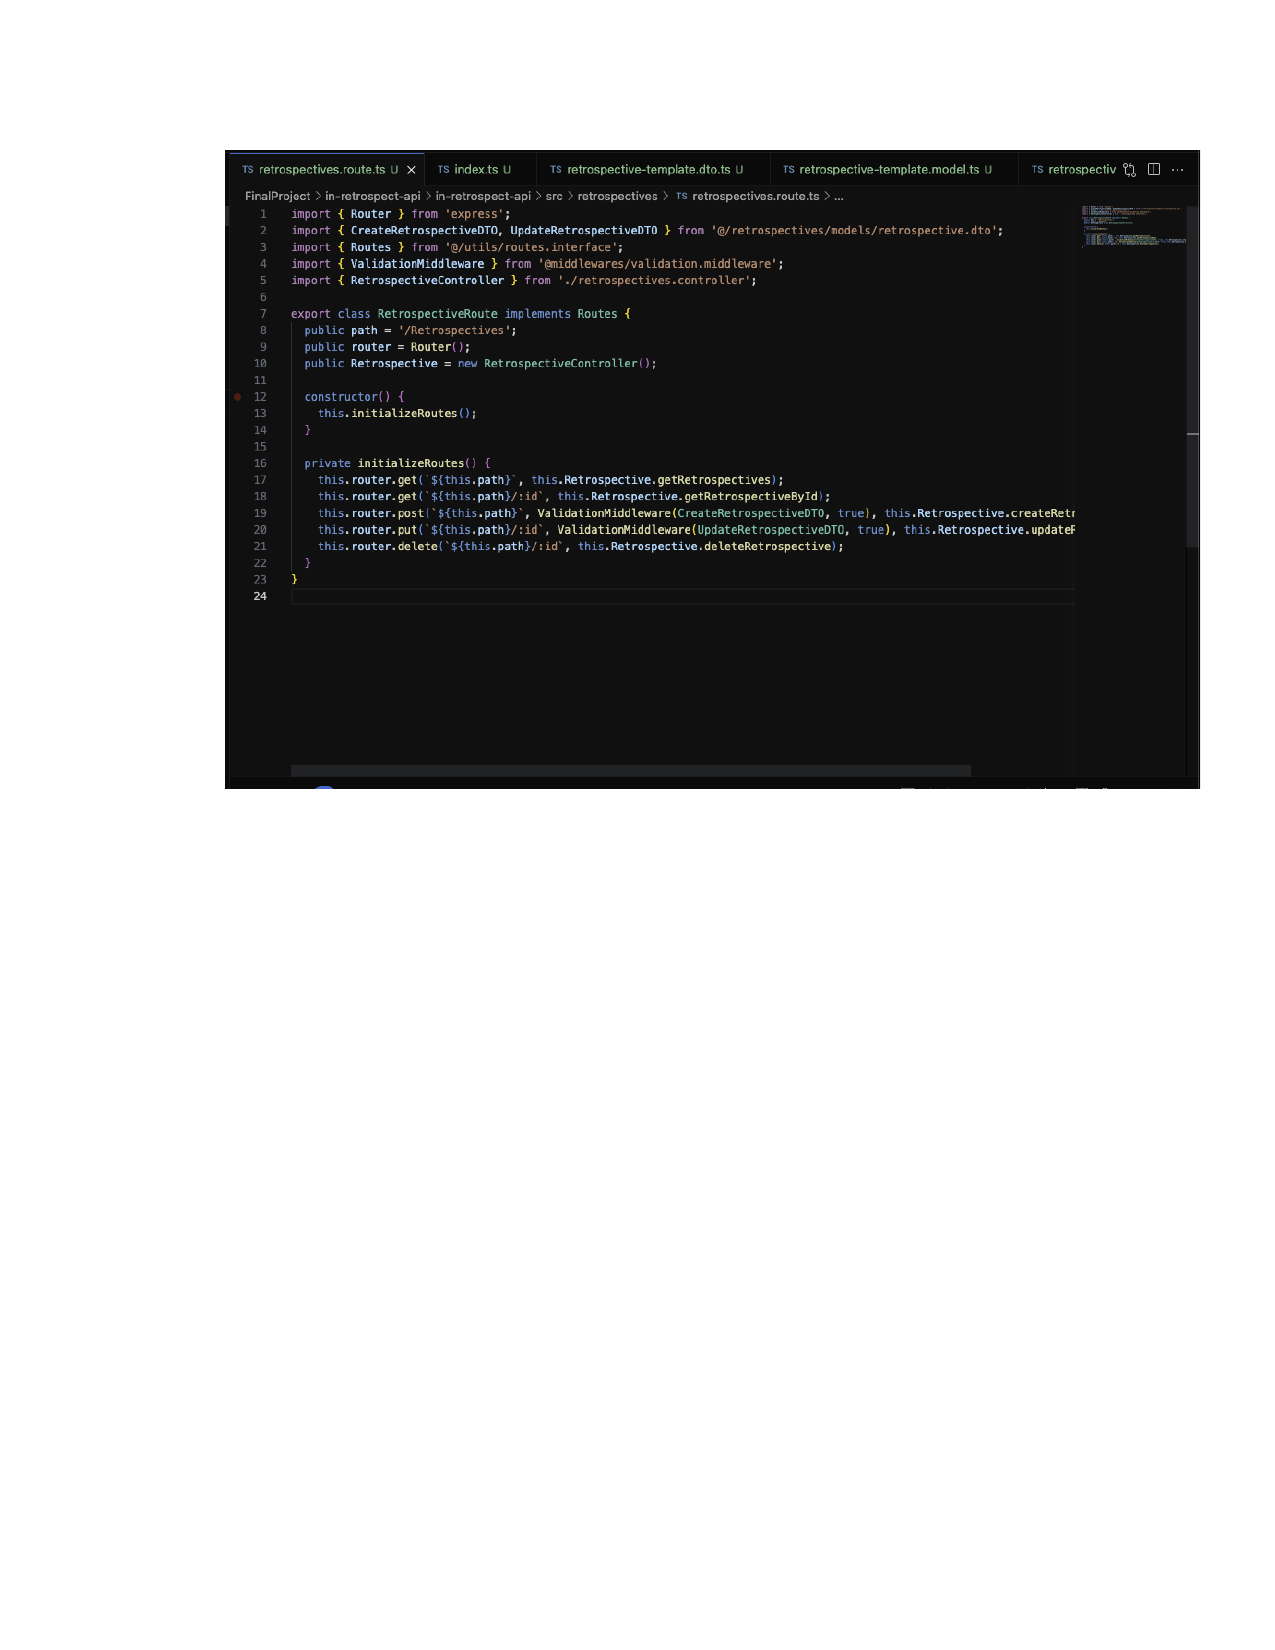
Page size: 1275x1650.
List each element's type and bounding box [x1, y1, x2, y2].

picture [225, 150, 1200, 789]
